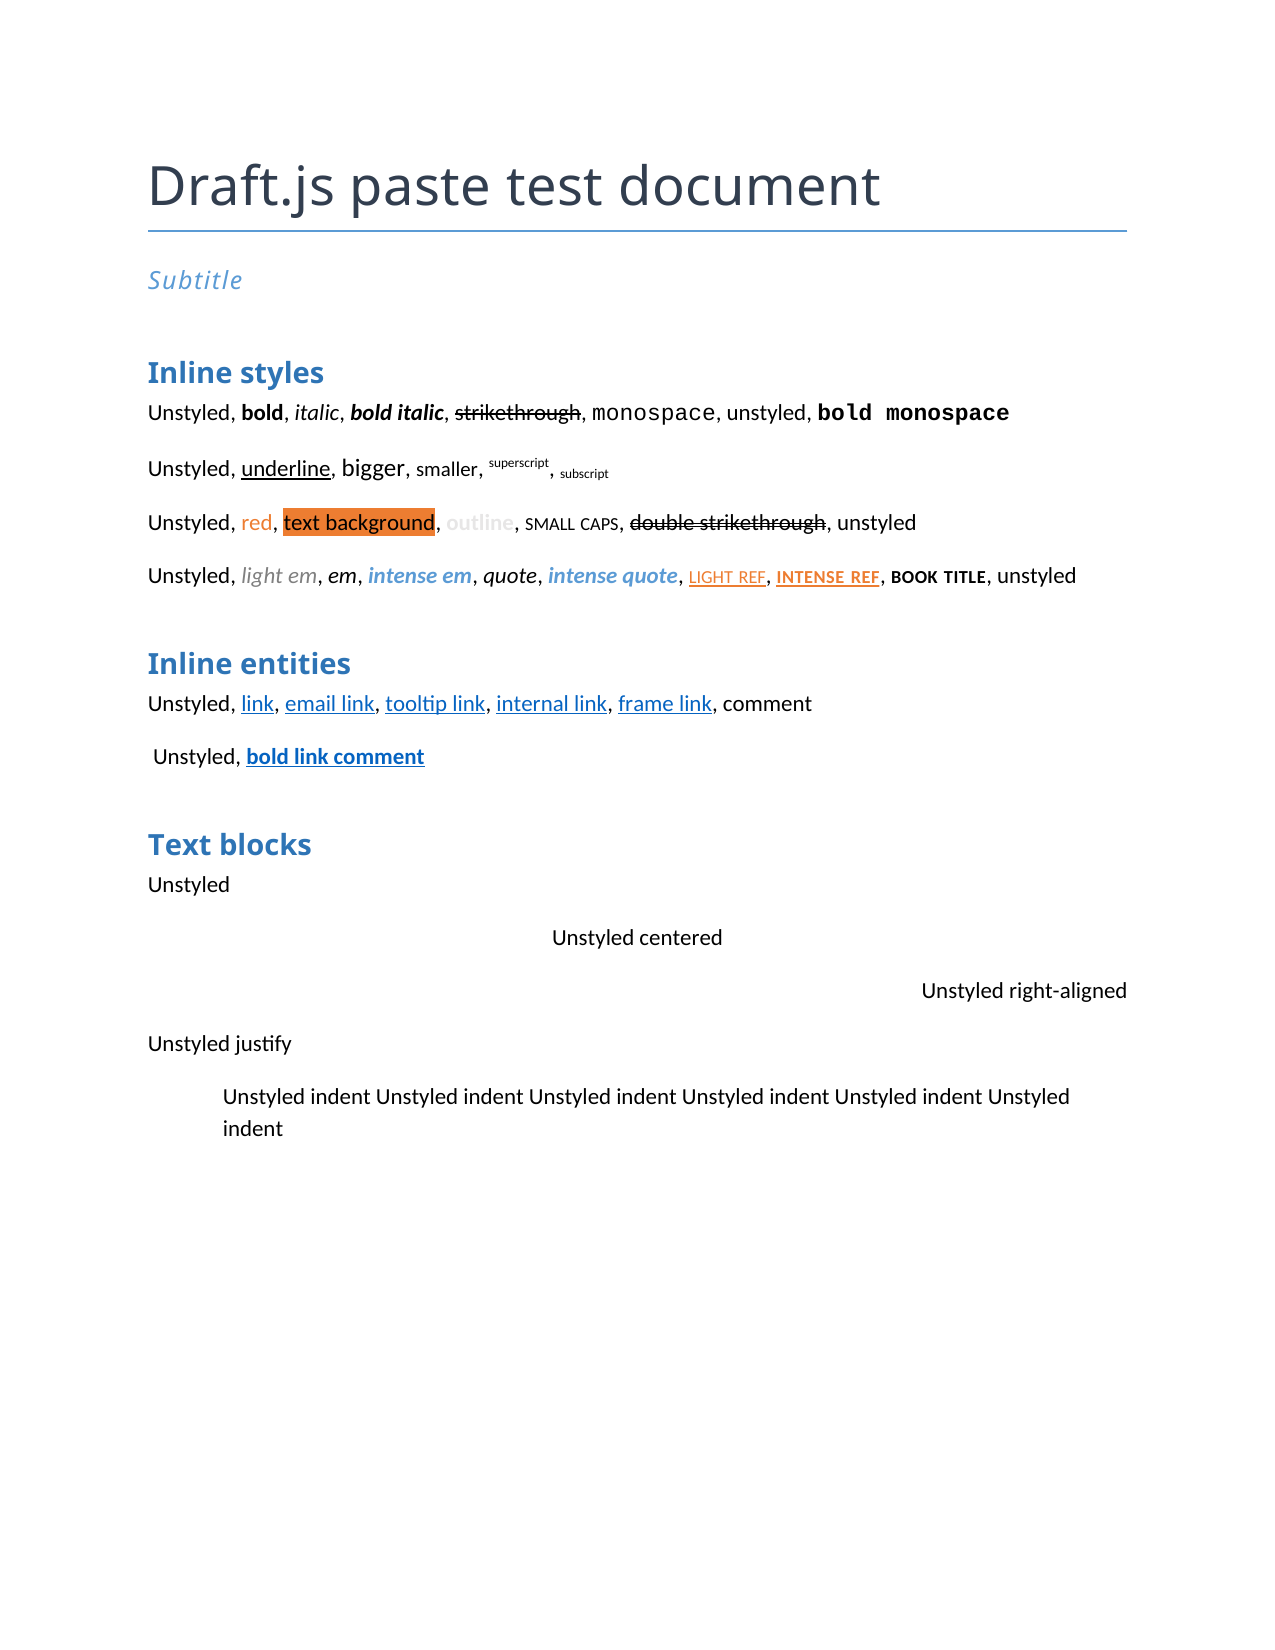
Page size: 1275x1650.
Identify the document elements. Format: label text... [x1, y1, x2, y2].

subtitle Inline entities [148, 643, 1127, 683]
subtitle Subtitle [148, 263, 1127, 297]
text Unstyled centered [148, 923, 1127, 951]
text Unstyled, light em, em, intense em, quote, intense quote, light ref, intense ref, book title, unstyled [148, 561, 1127, 589]
text Unstyled indent Unstyled indent Unstyled indent Unstyled indent Unstyled indent Unstyled indent [223, 1082, 1127, 1142]
title Draft.js paste test document [148, 148, 1127, 230]
subtitle Inline styles [148, 352, 1127, 392]
text Unstyled, underline, bigger, smaller, superscript, subscript [148, 452, 1127, 483]
text Unstyled, link, email link, tooltip link, internal link, frame link, comment [148, 689, 1127, 717]
subtitle Text blocks [148, 824, 1127, 864]
text Unstyled right-aligned [148, 976, 1127, 1004]
text Unstyled [148, 870, 1127, 898]
text Unstyled, red, text background, outline, small caps, double strikethrough, unstyled [435, 508, 1127, 536]
text Unstyled, bold link comment [148, 742, 1127, 770]
text Unstyled, bold, italic, bold italic, strikethrough, monospace, unstyled, bold monospace [148, 398, 1127, 427]
text Unstyled justify [148, 1029, 1127, 1057]
